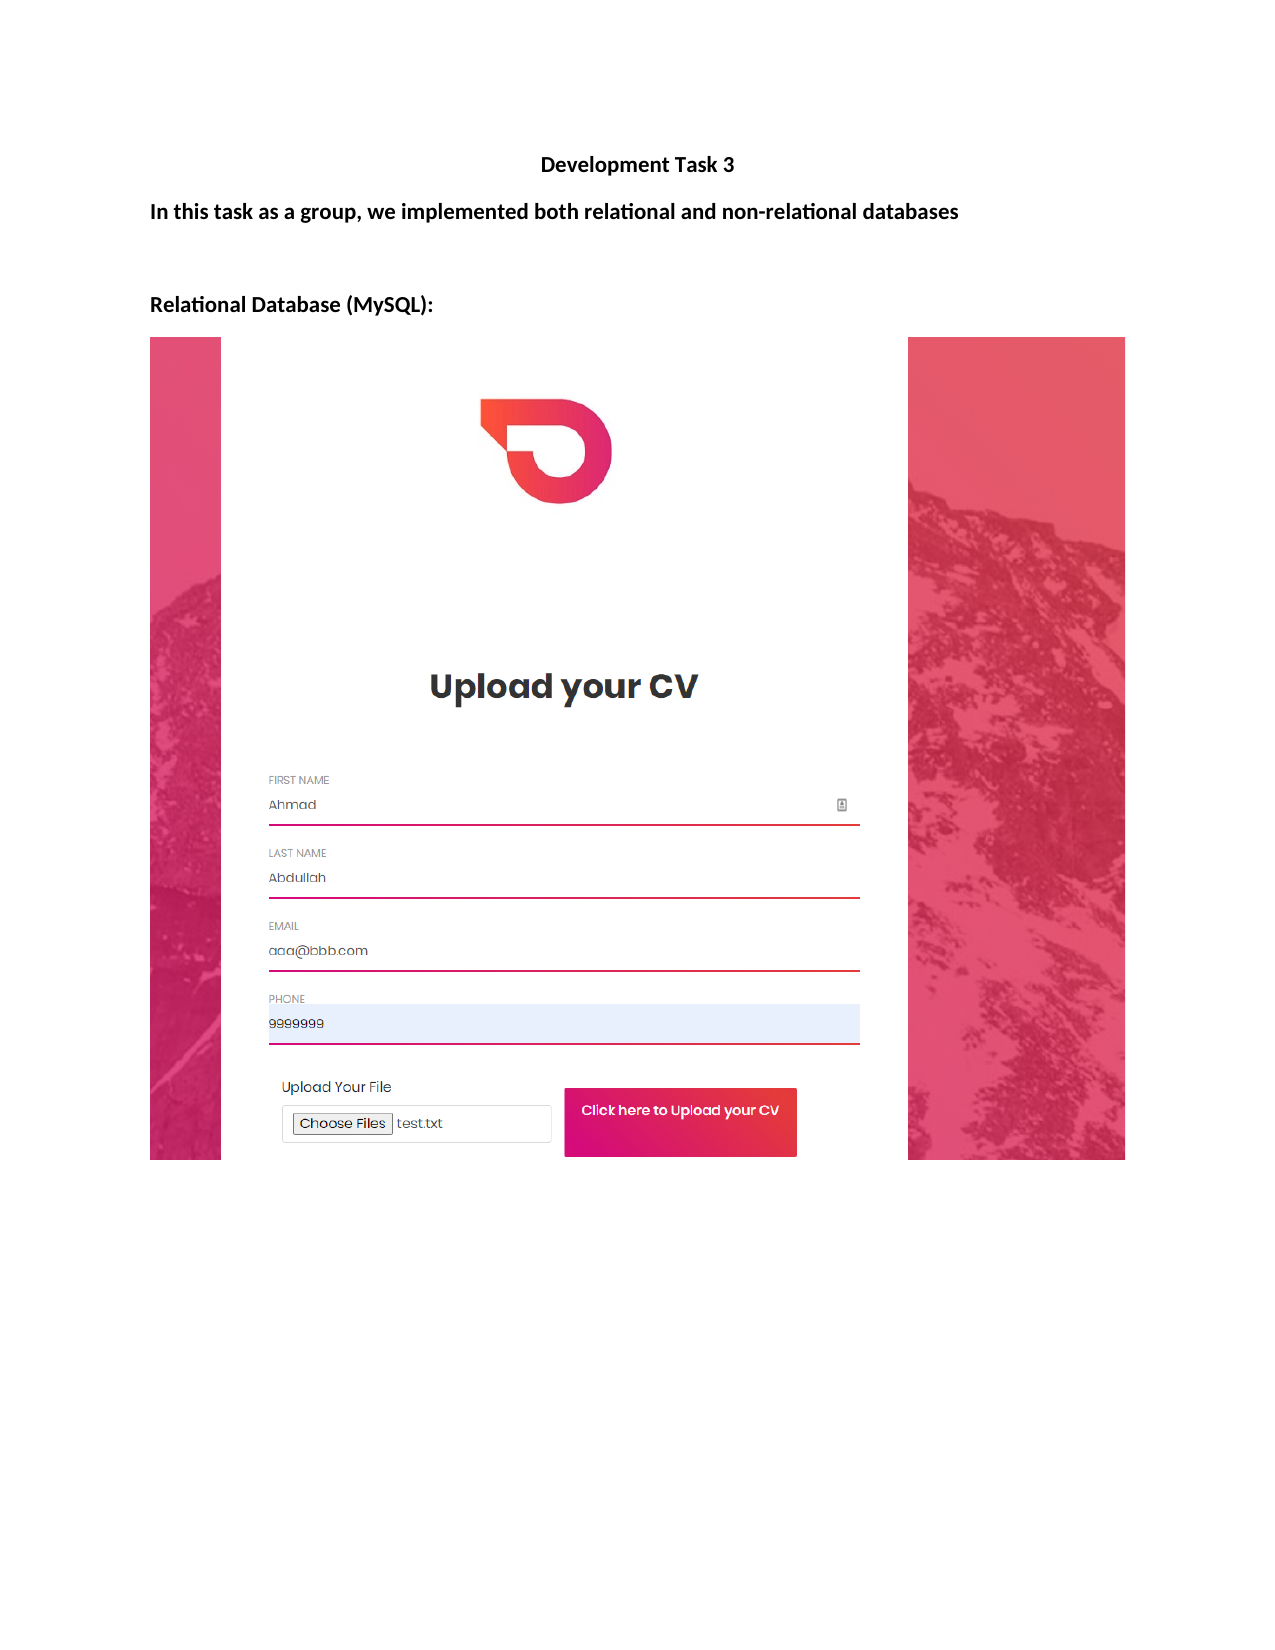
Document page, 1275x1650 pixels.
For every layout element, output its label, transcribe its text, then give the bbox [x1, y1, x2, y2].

picture [150, 337, 1125, 1160]
text Relational Database (MySQL): [150, 291, 1125, 319]
text Development Task 3 [150, 150, 1125, 178]
text In this task as a group, we implemented both relational and non-relational databases [150, 197, 1125, 225]
